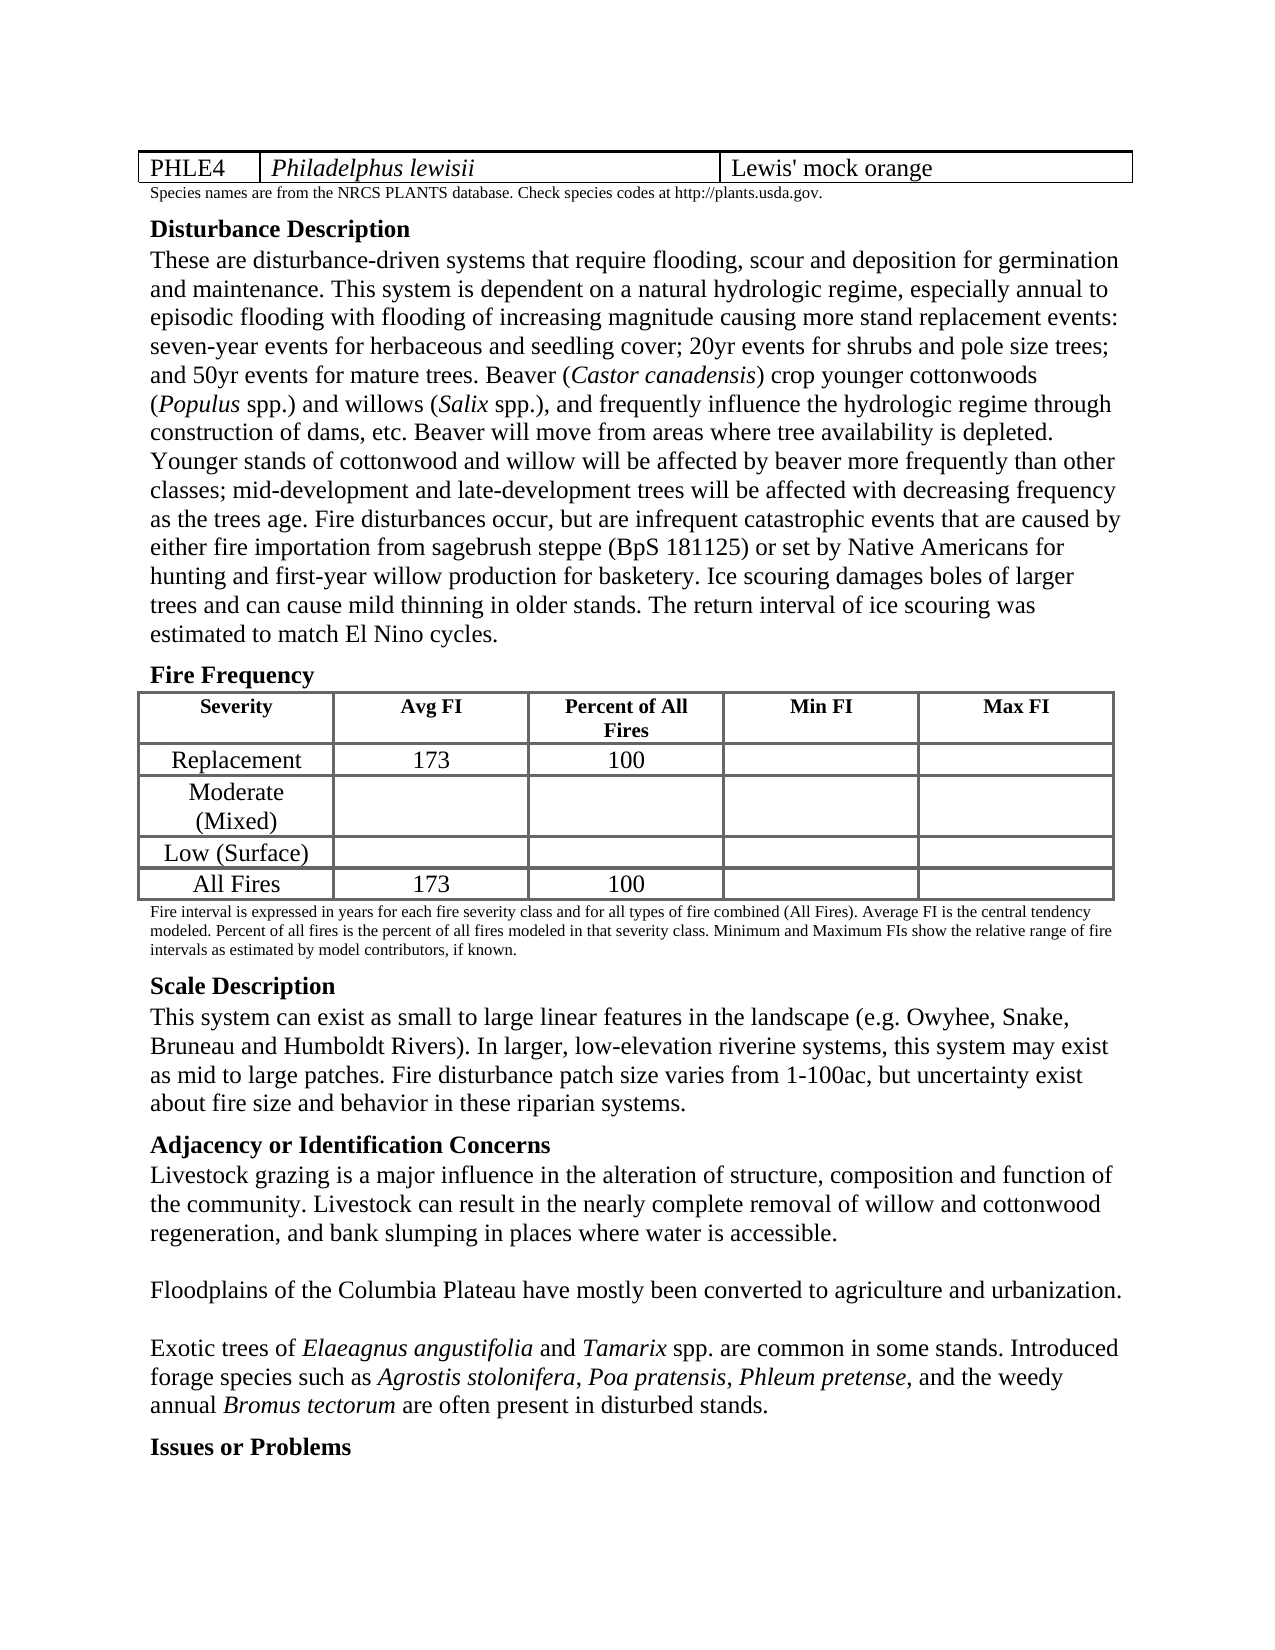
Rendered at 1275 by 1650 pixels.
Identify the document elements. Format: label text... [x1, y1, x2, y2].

table_cell [920, 838, 1112, 866]
table_cell 100 [530, 870, 722, 898]
table_cell [335, 838, 527, 866]
text This system can exist as small to large linear features in the landscape (e.g. Owyhee, Snake, Bruneau and Humboldt Rivers). In larger, low-elevation riverine systems, this system may exist as mid to large patches. Fire disturbance patch size varies from 1-100ac, but uncertainty exist about fire size and behavior in these riparian systems. [150, 1002, 1125, 1117]
table_cell [530, 838, 722, 866]
table_cell [920, 777, 1112, 834]
table_cell 100 [530, 745, 722, 774]
table_cell PHLE4 [139, 153, 259, 182]
table_cell All Fires [140, 870, 332, 898]
table_header Avg FI [335, 694, 527, 742]
table_header Min FI [725, 694, 917, 742]
table_cell 173 [335, 870, 527, 898]
table_cell [530, 777, 722, 834]
text Issues or Problems [150, 1432, 1125, 1461]
table_cell [725, 838, 917, 866]
table_header Severity [140, 694, 332, 742]
text Species names are from the NRCS PLANTS database. Check species codes at http://plants.usda.gov. [150, 183, 1125, 202]
text Disturbance Description [150, 214, 1125, 243]
table_cell [725, 745, 917, 774]
text Exotic trees of Elaeagnus angustifolia and Tamarix spp. are common in some stands. Introduced forage species such as Agrostis stolonifera, Poa pratensis, Phleum pretense, and the weedy annual Bromus tectorum are often present in disturbed stands. [150, 1333, 1125, 1419]
table_header Max FI [920, 694, 1112, 742]
table_cell [725, 870, 917, 898]
text Floodplains of the Columbia Plateau have mostly been converted to agriculture and urbanization. [150, 1276, 1125, 1304]
table_cell Replacement [140, 745, 332, 774]
text Adjacency or Identification Concerns [150, 1130, 1125, 1158]
table_cell Philadelphus lewisii [261, 153, 719, 182]
text Fire Frequency [150, 660, 1125, 689]
table_cell 173 [335, 745, 527, 774]
table_cell [335, 777, 527, 834]
table_cell Lewis' mock orange [721, 153, 1132, 182]
table_cell Moderate (Mixed) [140, 777, 332, 834]
table_cell [920, 745, 1112, 774]
table_cell Low (Surface) [140, 838, 332, 866]
table_header Percent of All Fires [530, 694, 722, 742]
text These are disturbance-driven systems that require flooding, scour and deposition for germination and maintenance. This system is dependent on a natural hydrologic regime, especially annual to episodic flooding with flooding of increasing magnitude causing more stand replacement events: seven-year events for herbaceous and seedling cover; 20yr events for shrubs and pole size trees; and 50yr events for mature trees. Beaver (Castor canadensis) crop younger cottonwoods (Populus spp.) and willows (Salix spp.), and frequently influence the hydrologic regime through construction of dams, etc. Beaver will move from areas where tree availability is depleted. Younger stands of cottonwood and willow will be affected by beaver more frequently than other classes; mid-development and late-development trees will be affected with decreasing frequency as the trees age. Fire disturbances occur, but are infrequent catastrophic events that are caused by either fire importation from sagebrush steppe (BpS 181125) or set by Native Americans for hunting and first-year willow production for basketery. Ice scouring damages boles of larger trees and can cause mild thinning in older stands. The return interval of ice scouring was estimated to match El Nino cycles. [150, 245, 1125, 647]
text Scale Description [150, 971, 1125, 1000]
table_cell [725, 777, 917, 834]
text Fire interval is expressed in years for each fire severity class and for all types of fire combined (All Fires). Average FI is the central tendency modeled. Percent of all fires is the percent of all fires modeled in that severity class. Minimum and Maximum FIs show the relative range of fire intervals as estimated by model contributors, if known. [150, 901, 1125, 959]
table_cell [920, 870, 1112, 898]
text Livestock grazing is a major influence in the alteration of structure, composition and function of the community. Livestock can result in the nearly complete removal of willow and cottonwood regeneration, and bank slumping in places where water is accessible. [150, 1161, 1125, 1247]
